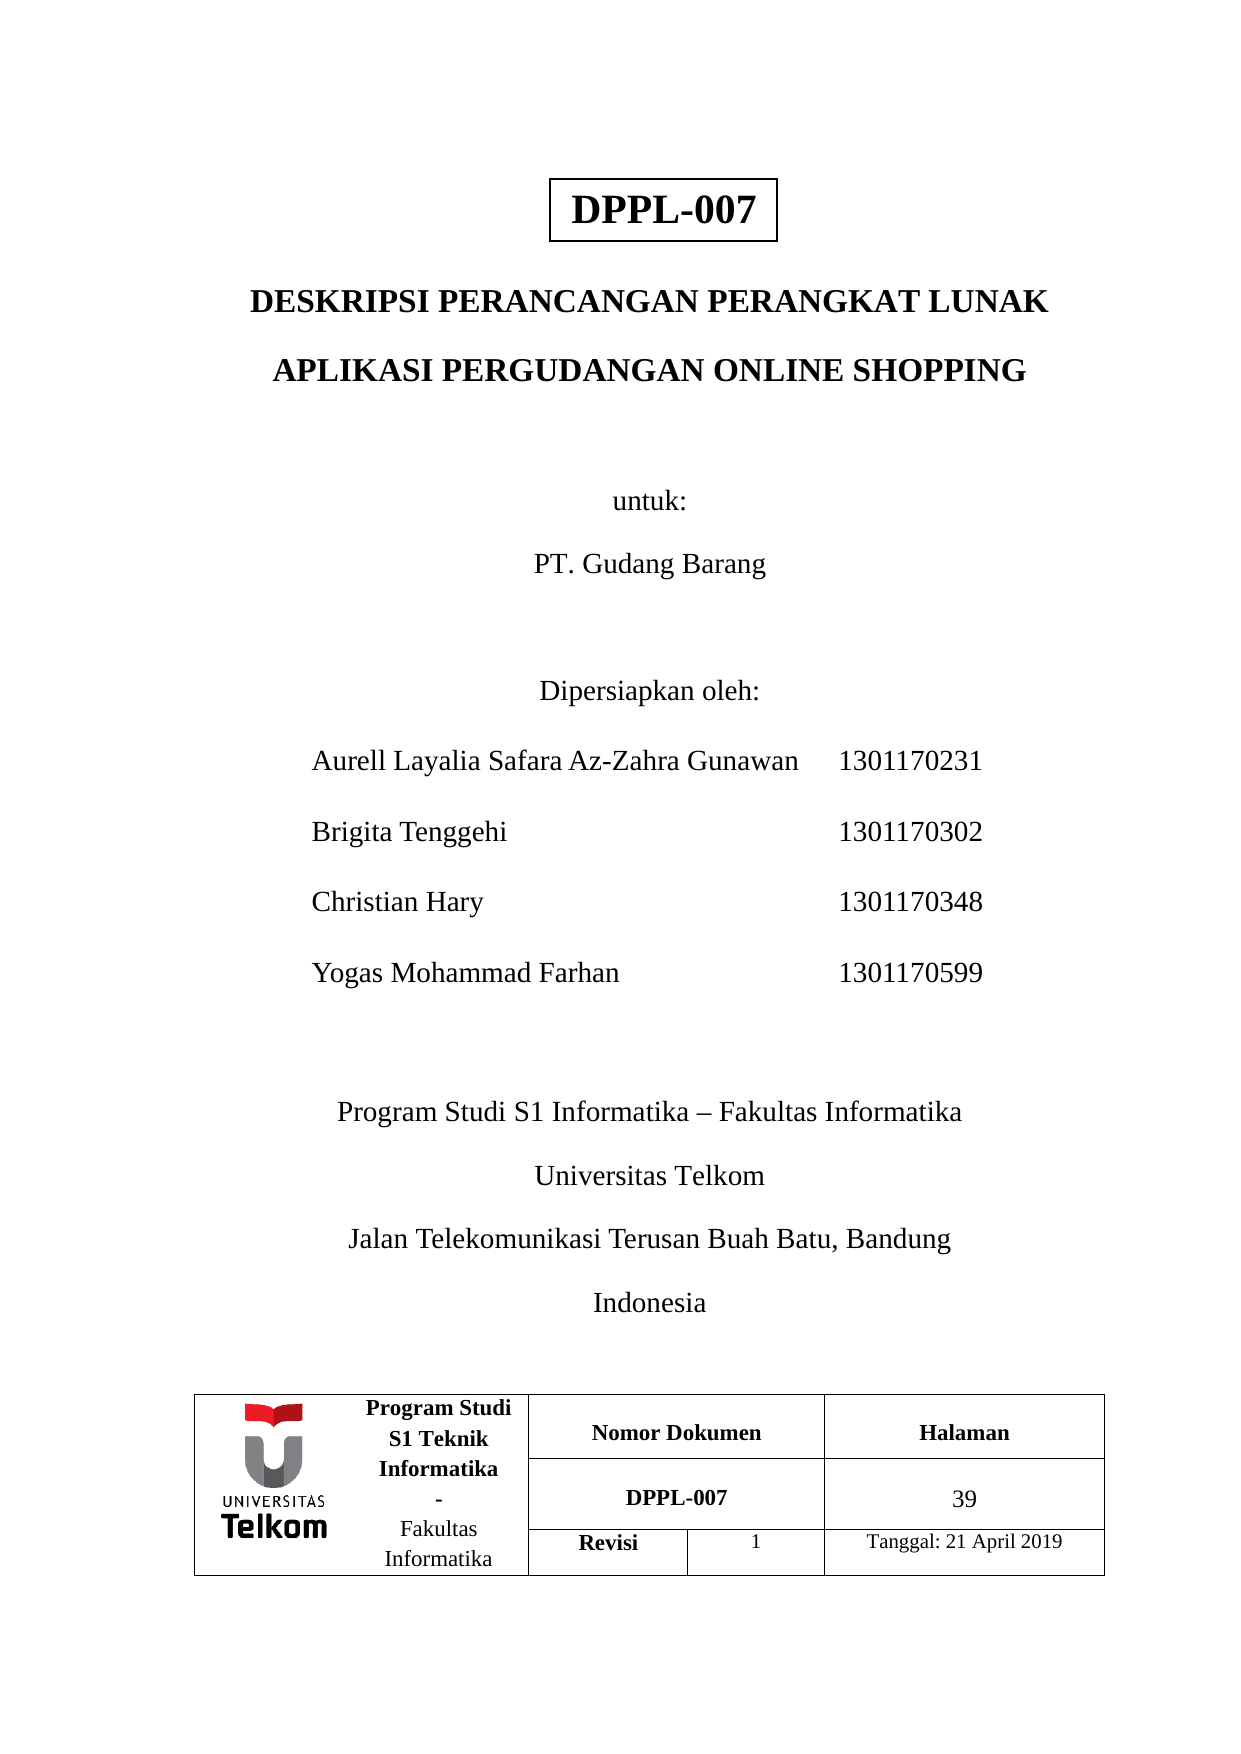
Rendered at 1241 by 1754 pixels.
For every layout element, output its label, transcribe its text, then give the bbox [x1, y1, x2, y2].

table_cell DPPL-007 [529, 1459, 824, 1528]
text untuk: [177, 483, 1122, 516]
title APLIKASI PERGUDANGAN ONLINE SHOPPING [177, 350, 1122, 389]
table_header Program Studi S1 Teknik Informatika - Fakultas Informatika [195, 1395, 528, 1575]
text Program Studi S1 Informatika – Fakultas Informatika [177, 1094, 1122, 1128]
text Universitas Telkom [177, 1158, 1122, 1192]
text Dipersiapkan oleh: [177, 673, 1122, 707]
picture [206, 1393, 341, 1549]
title Jalan Telekomunikasi Terusan Buah Batu, Bandung [177, 1222, 1122, 1255]
title Indonesia [177, 1285, 1122, 1319]
table_header Aurell Layalia Safara Az-Zahra Gunawan [300, 718, 822, 789]
table_cell Revisi [529, 1530, 687, 1575]
table_cell Brigita Tenggehi [300, 789, 822, 859]
title DESKRIPSI PERANCANGAN PERANGKAT LUNAK [177, 281, 1122, 319]
table_cell 1301170599 [822, 930, 999, 1000]
table_header Halaman [825, 1395, 1104, 1458]
table_cell Christian Hary [300, 859, 822, 930]
table_cell 1301170302 [822, 789, 999, 859]
table_header Nomor Dokumen [529, 1395, 824, 1458]
table_cell Yogas Mohammad Farhan [300, 930, 822, 1000]
text PT. Gudang Barang [177, 546, 1122, 580]
table_header 1301170231 [822, 718, 999, 789]
table_cell 39 [825, 1459, 1104, 1528]
table_cell 1 [688, 1530, 824, 1575]
table_cell 1301170348 [822, 859, 999, 930]
table_cell Tanggal: 21 April 2019 [825, 1530, 1104, 1575]
